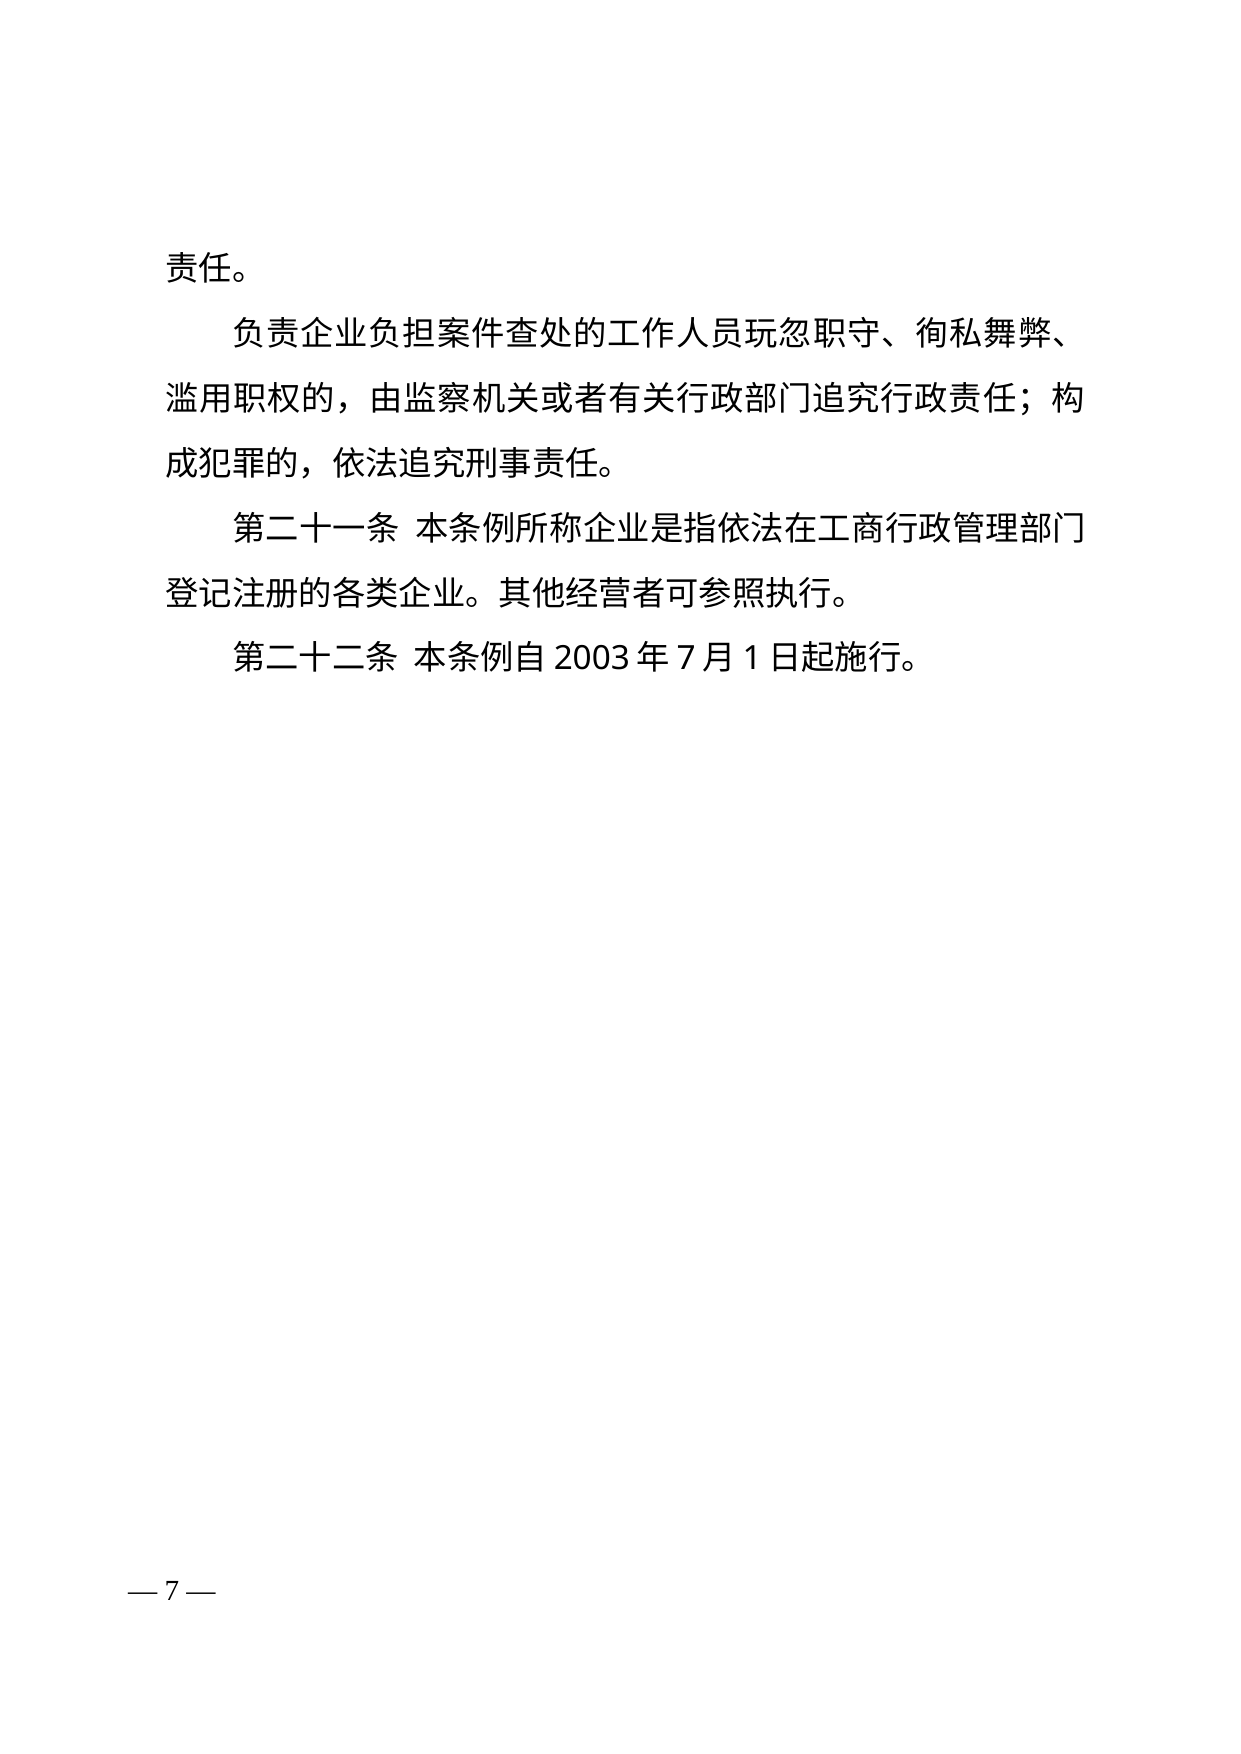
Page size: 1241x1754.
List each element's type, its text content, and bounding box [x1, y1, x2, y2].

text 第二十二条 本条例自2003年7月1日起施行。 [165, 623, 1087, 688]
text 负责企业负担案件查处的工作人员玩忽职守、徇私舞弊、滥用职权的，由监察机关或者有关行政部门追究行政责任；构成犯罪的，依法追究刑事责任。 [165, 298, 1087, 493]
text 第二十一条 本条例所称企业是指依法在工商行政管理部门登记注册的各类企业。其他经营者可参照执行。 [165, 493, 1087, 623]
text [165, 233, 1087, 298]
